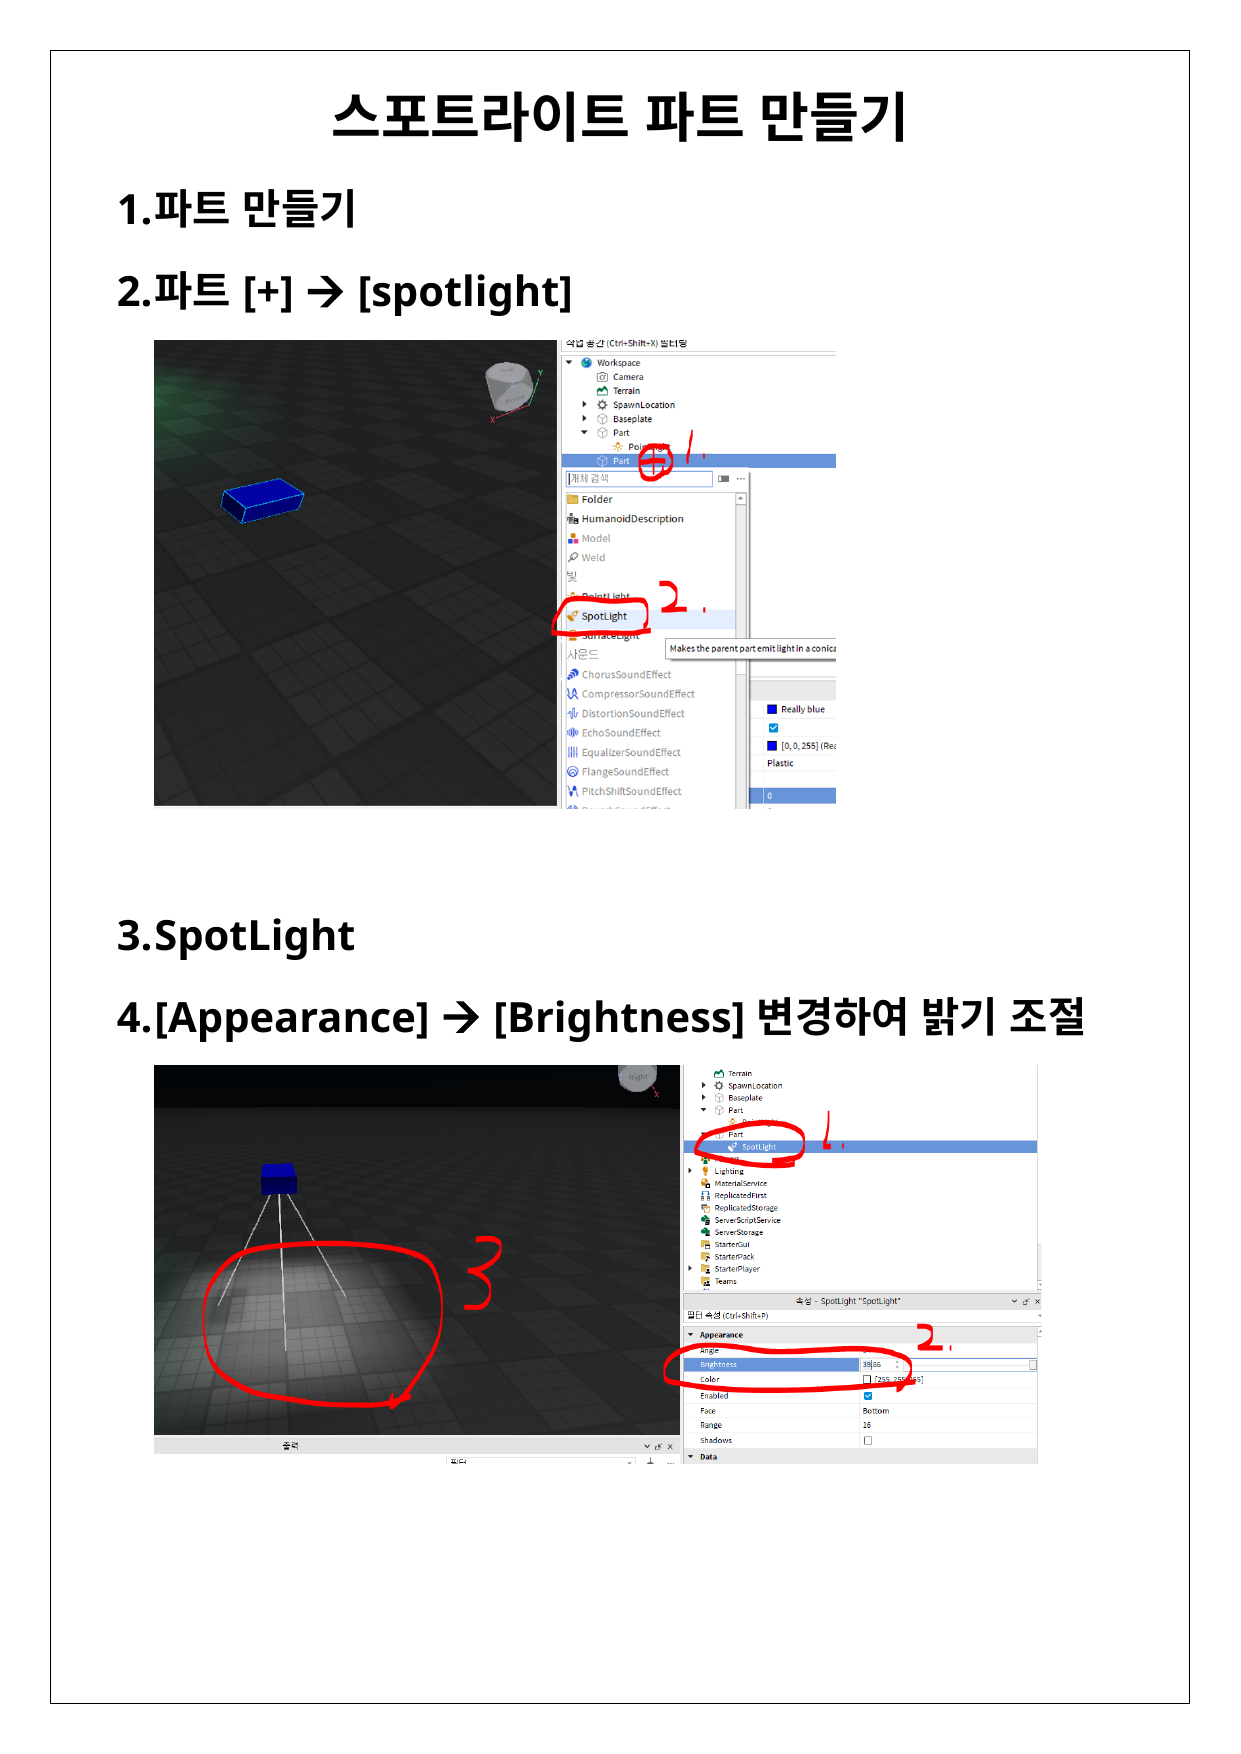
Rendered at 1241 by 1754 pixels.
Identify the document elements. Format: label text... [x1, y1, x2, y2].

picture [154, 1065, 1042, 1464]
text 스포트라이트 파트 만들기 [75, 75, 1165, 153]
list 파트 [+] [spotlight] [117, 258, 1165, 319]
list SpotLight [117, 906, 1165, 963]
list [Appearance] [Brightness] 변경하여 밝기 조절 [117, 984, 1165, 1044]
list 파트 만들기 [117, 176, 1165, 237]
picture [154, 340, 836, 809]
